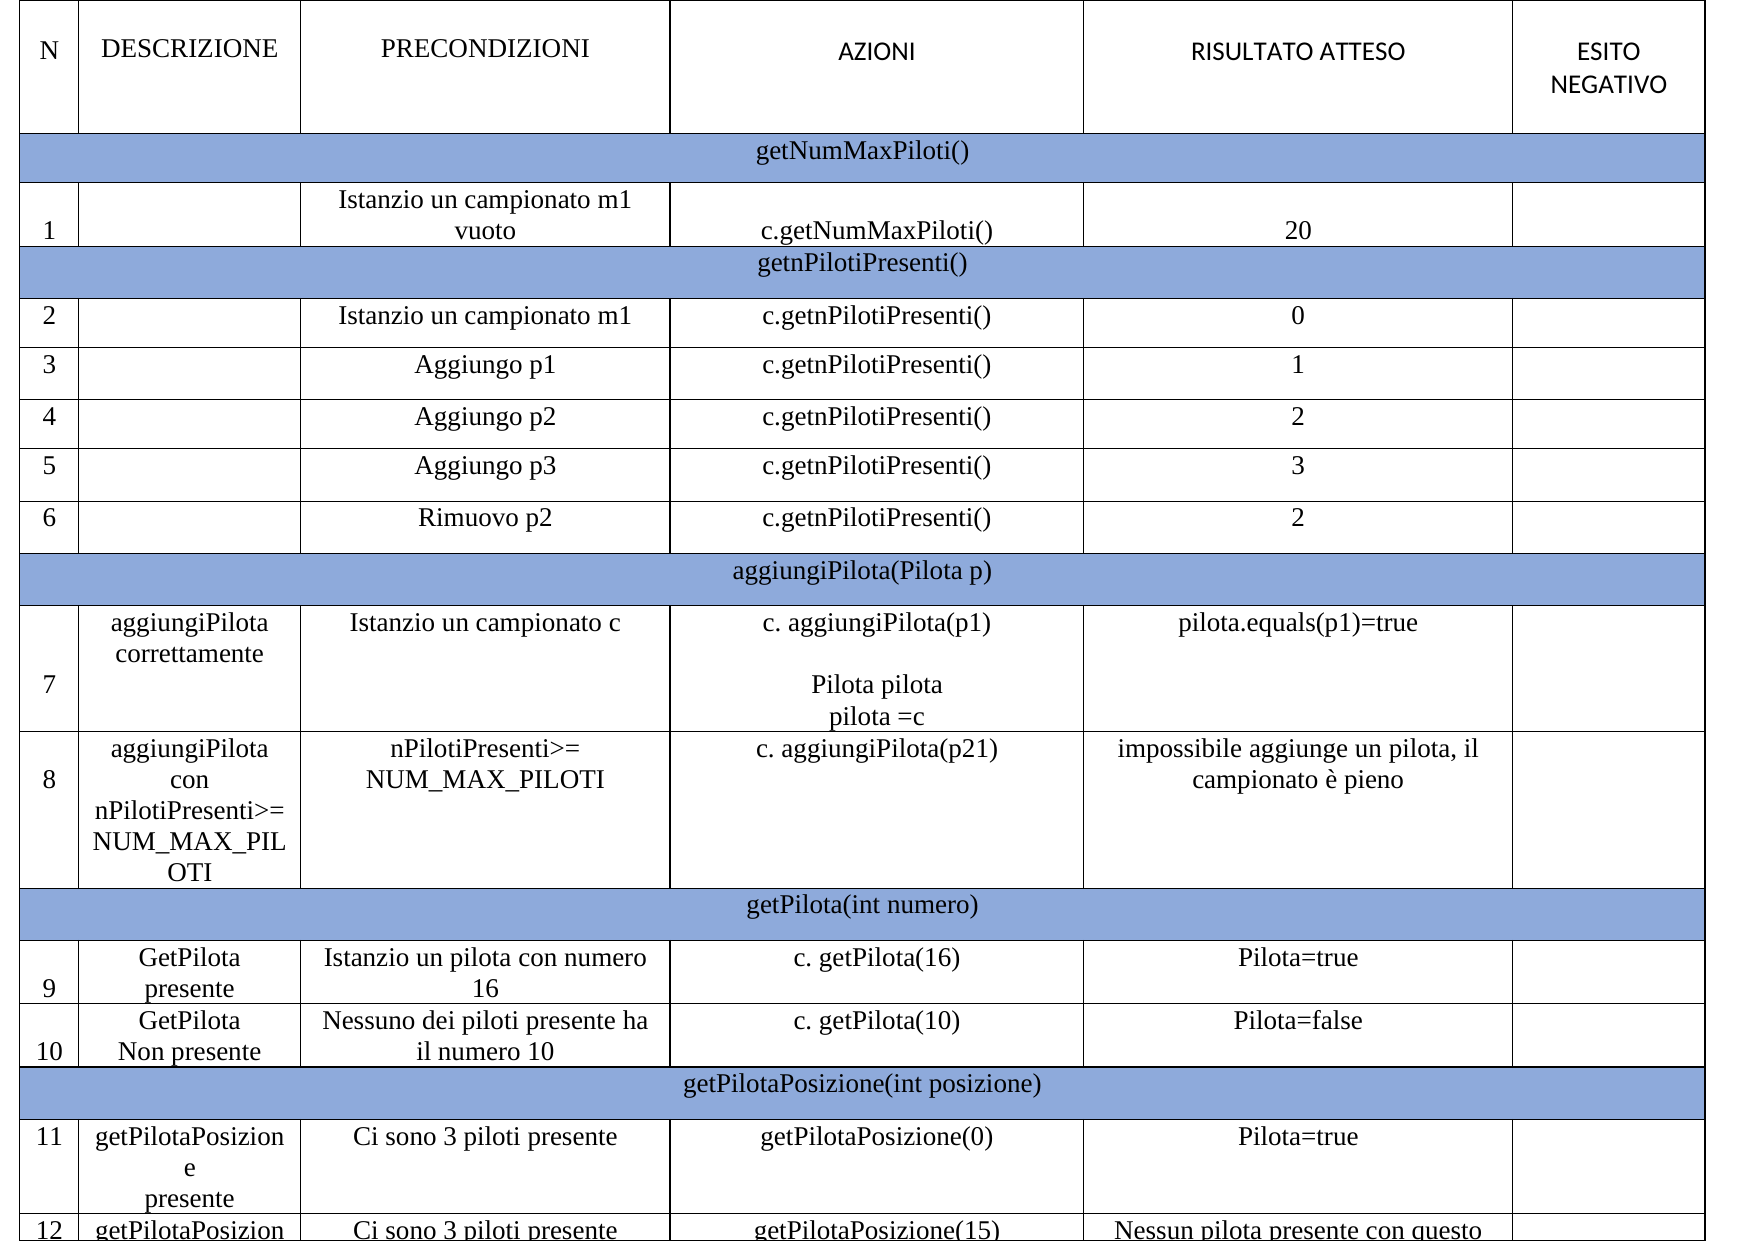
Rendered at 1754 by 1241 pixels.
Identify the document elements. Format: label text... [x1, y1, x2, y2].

table_cell [1513, 449, 1704, 501]
table_cell 12 [20, 1214, 78, 1240]
table_cell c. aggiungiPilota(p21) [671, 732, 1083, 887]
table_cell 9 [20, 941, 78, 1003]
table_cell 8 [20, 732, 78, 887]
table_cell [1513, 299, 1704, 347]
table_cell 7 [20, 606, 78, 731]
table_cell Pilota=true [1084, 1120, 1512, 1213]
table_cell Nessuno dei piloti presente ha il numero 10 [301, 1004, 669, 1066]
table_cell impossibile aggiunge un pilota, il campionato è pieno [1084, 732, 1512, 887]
table_cell 6 [20, 502, 78, 553]
table_cell 3 [1084, 449, 1512, 501]
table_cell [79, 348, 300, 399]
table_cell 5 [20, 449, 78, 501]
table_cell getPilotaPosizione(15) [671, 1214, 1083, 1240]
table_header RISULTATO ATTESO [1084, 1, 1512, 133]
table_cell 2 [1084, 502, 1512, 553]
table_cell aggiungiPilota(Pilota p) [20, 554, 1704, 605]
table_header DESCRIZIONE [79, 1, 300, 133]
table_header N [20, 1, 78, 133]
table_cell Istanzio un pilota con numero 16 [301, 941, 669, 1003]
table_cell [1513, 1004, 1704, 1066]
table_cell [1513, 183, 1704, 246]
table_cell 20 [1084, 183, 1512, 246]
table_cell getnPilotiPresenti() [20, 247, 1704, 298]
table_cell getPilotaPosizione(int posizione) [20, 1068, 1704, 1119]
table_cell c. getPilota(10) [671, 1004, 1083, 1066]
table_cell c. aggiungiPilota(p1) Pilota pilota pilota =c [671, 606, 1083, 731]
table_cell c.getnPilotiPresenti() [671, 400, 1083, 448]
table_cell pilota.equals(p1)=true [1084, 606, 1512, 731]
table_header PRECONDIZIONI [301, 1, 669, 133]
table_cell aggiungiPilota correttamente [79, 606, 300, 731]
table_cell Pilota=true [1084, 941, 1512, 1003]
table_cell [1513, 941, 1704, 1003]
table_cell [79, 449, 300, 501]
table_cell Istanzio un campionato m1 [301, 299, 669, 347]
table_cell Pilota=false [1084, 1004, 1512, 1066]
table_cell [1513, 1214, 1704, 1240]
table_cell c. getPilota(16) [671, 941, 1083, 1003]
table_header ESITO NEGATIVO [1513, 1, 1704, 133]
table_cell 2 [1084, 400, 1512, 448]
table_cell Rimuovo p2 [301, 502, 669, 553]
table_cell aggiungiPilota con nPilotiPresenti>= NUM_MAX_PILOTI [79, 732, 300, 887]
table_cell c.getNumMaxPiloti() [671, 183, 1083, 246]
table_cell nPilotiPresenti>= NUM_MAX_PILOTI [301, 732, 669, 887]
table_cell Ci sono 3 piloti presente [301, 1214, 669, 1240]
table_cell getPilotaPosizione presente [79, 1120, 300, 1213]
table_cell getPilota(int numero) [20, 889, 1704, 940]
table_cell c.getnPilotiPresenti() [671, 502, 1083, 553]
table_cell 0 [1084, 299, 1512, 347]
table_cell Aggiungo p3 [301, 449, 669, 501]
table_cell Istanzio un campionato m1 vuoto [301, 183, 669, 246]
table_cell 1 [1084, 348, 1512, 399]
table_cell 11 [20, 1120, 78, 1213]
table_cell c.getnPilotiPresenti() [671, 299, 1083, 347]
table_cell [1513, 1120, 1704, 1213]
table_cell GetPilota presente [79, 941, 300, 1003]
table_cell Aggiungo p1 [301, 348, 669, 399]
table_header AZIONI [671, 1, 1083, 133]
table_cell 10 [20, 1004, 78, 1066]
table_cell [1513, 606, 1704, 731]
table_cell [79, 400, 300, 448]
table_cell 3 [20, 348, 78, 399]
table_cell Nessun pilota presente con questo numero [1084, 1214, 1512, 1240]
table_cell 1 [20, 183, 78, 246]
table_cell GetPilota Non presente [79, 1004, 300, 1066]
table_cell [1513, 400, 1704, 448]
table_cell getPilotaPosizione non presente [79, 1214, 300, 1240]
table_cell [1513, 502, 1704, 553]
table_cell [79, 299, 300, 347]
table_cell Ci sono 3 piloti presente [301, 1120, 669, 1213]
table_cell 2 [20, 299, 78, 347]
table_cell c.getnPilotiPresenti() [671, 348, 1083, 399]
table_cell getNumMaxPiloti() [20, 134, 1704, 182]
table_cell Istanzio un campionato c [301, 606, 669, 731]
table_cell [79, 502, 300, 553]
table_cell Aggiungo p2 [301, 400, 669, 448]
table_cell [1513, 732, 1704, 887]
table_cell [79, 183, 300, 246]
table_cell 4 [20, 400, 78, 448]
table_cell c.getnPilotiPresenti() [671, 449, 1083, 501]
table_cell [1513, 348, 1704, 399]
table_cell getPilotaPosizione(0) [671, 1120, 1083, 1213]
